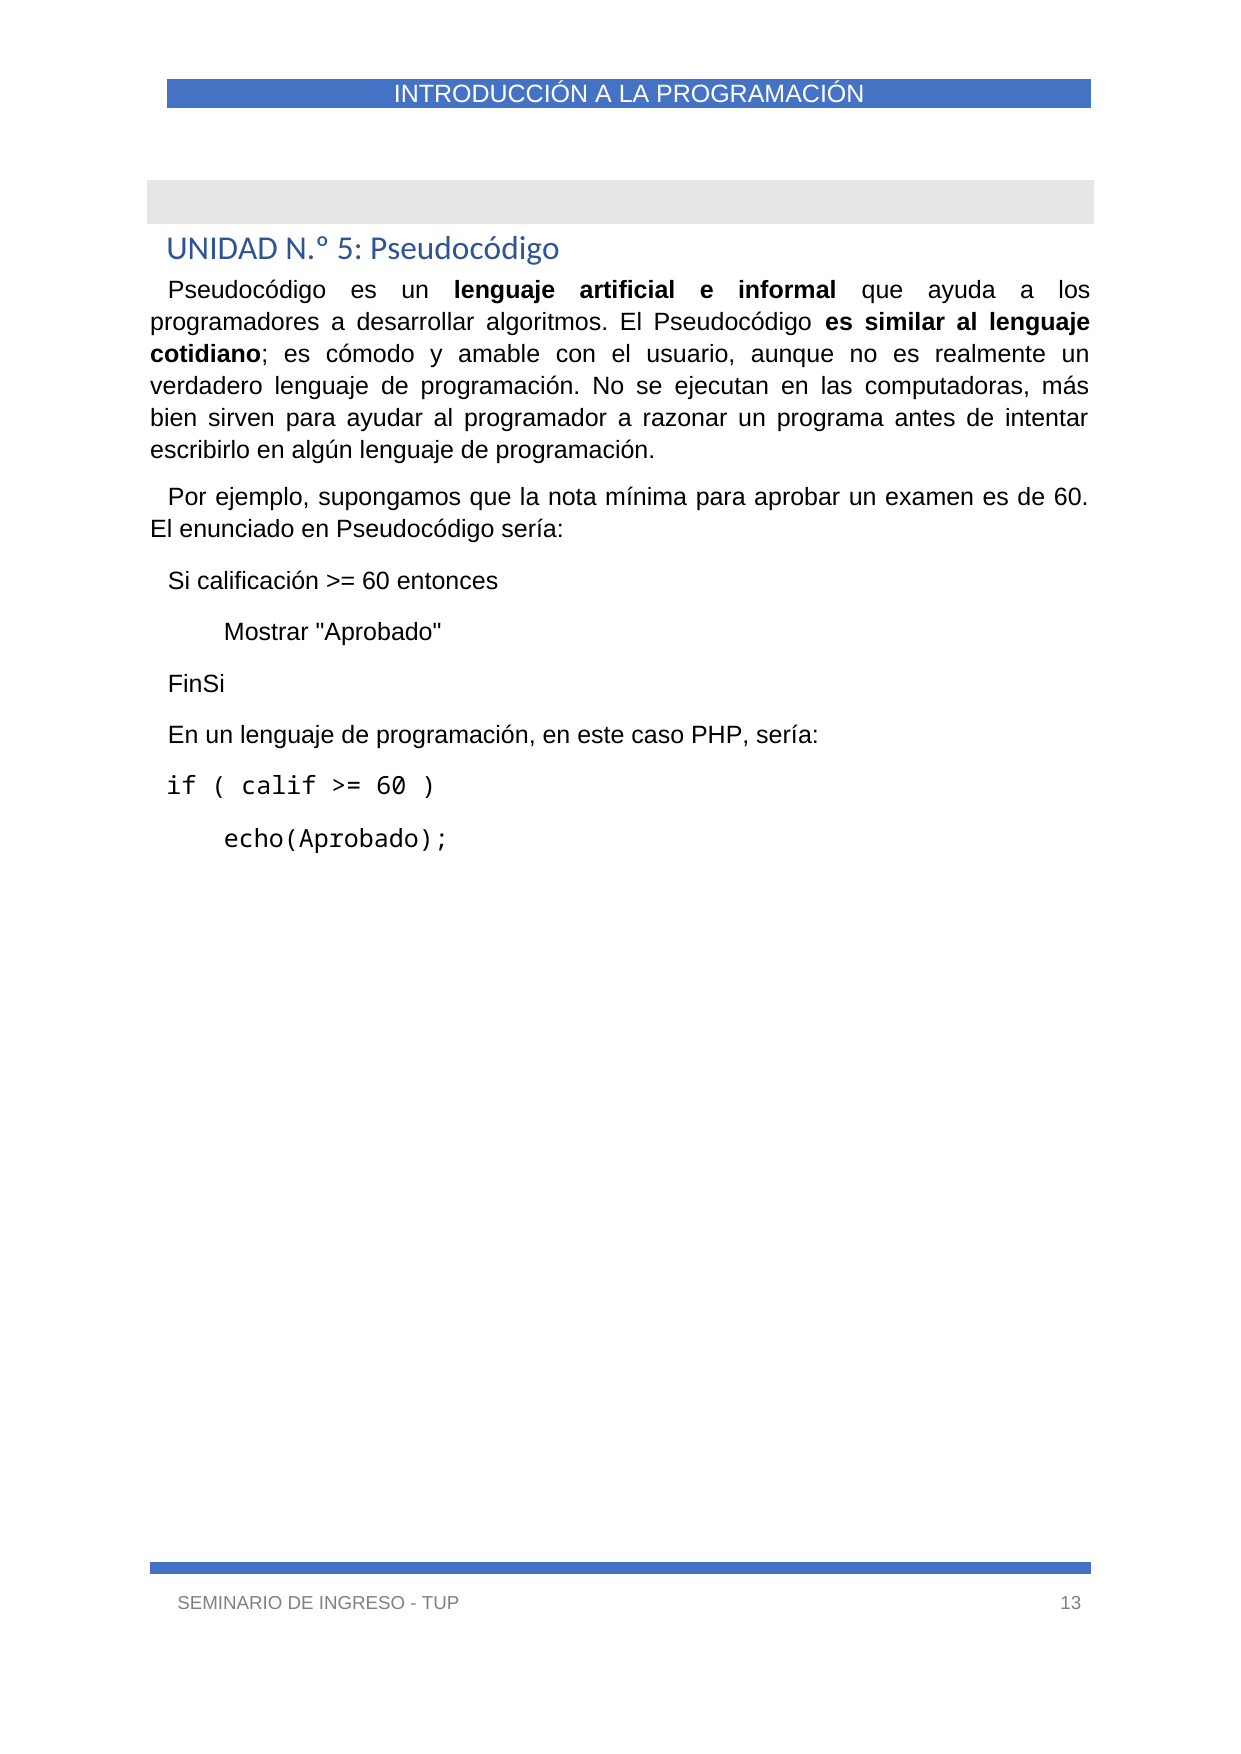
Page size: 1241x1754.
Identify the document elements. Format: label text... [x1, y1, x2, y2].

text Pseudocódigo es un lenguaje artificial e informal que ayuda a los programadores a desarrollar algoritmos. El Pseudocódigo es similar al lenguaje cotidiano; es cómodo y amable con el usuario, aunque no es realmente un verdadero lenguaje de programación. No se ejecutan en las computadoras, más bien sirven para ayudar al programador a razonar un programa antes de intentar escribirlo en algún lenguaje de programación. [150, 276, 1091, 464]
text echo(Aprobado); [224, 821, 1091, 855]
subtitle UNIDAD N.º 5: Pseudocódigo [166, 213, 1091, 268]
text Si calificación >= 60 entonces [168, 566, 1091, 594]
text Por ejemplo, supongamos que la nota mínima para aprobar un examen es de 60. El enunciado en Pseudocódigo sería: [150, 482, 1091, 543]
text FinSi [168, 669, 1091, 698]
text if ( calif >= 60 ) [166, 768, 1091, 802]
text Mostrar "Aprobado" [224, 617, 1091, 646]
text En un lenguaje de programación, en este caso PHP, sería: [168, 721, 1091, 749]
